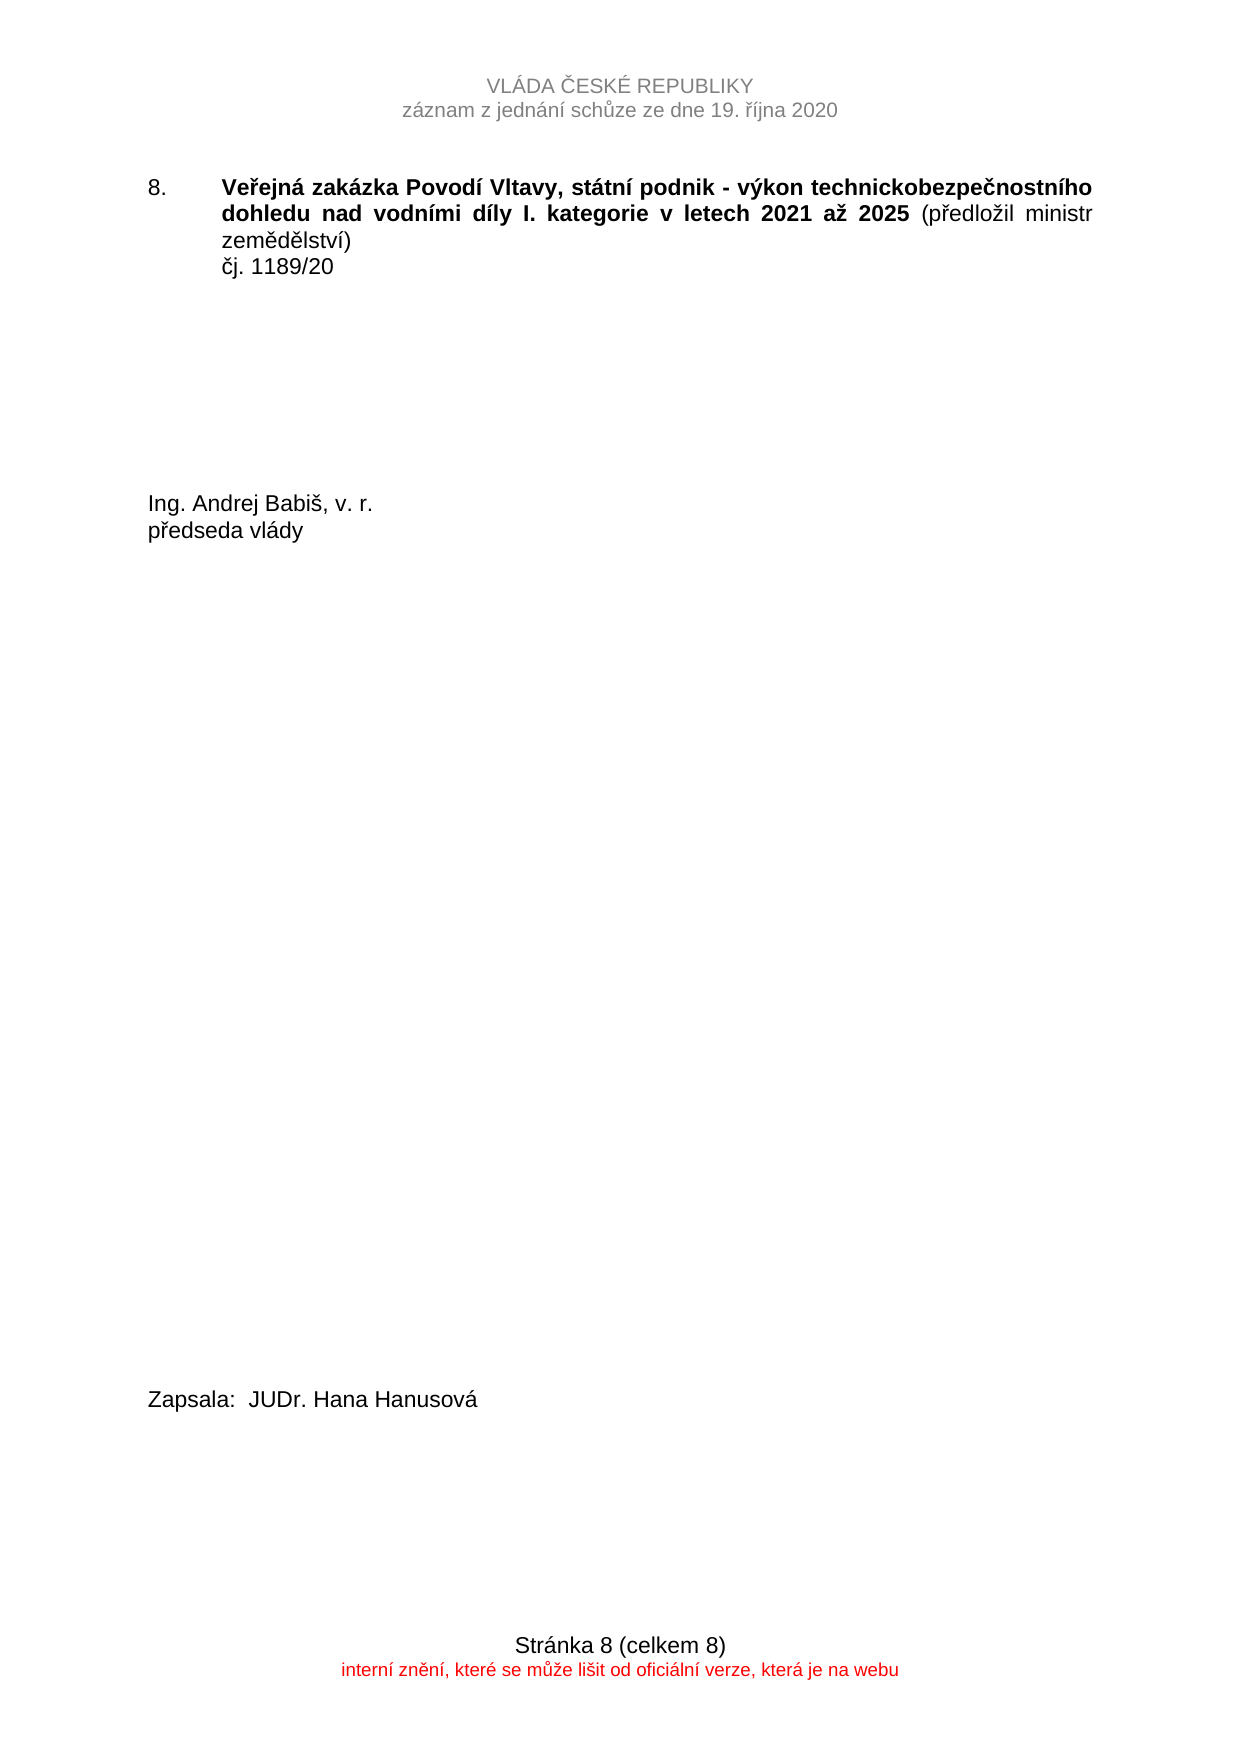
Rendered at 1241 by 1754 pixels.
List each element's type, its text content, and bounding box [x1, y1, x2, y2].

text Ing. Andrej Babiš, v. r. [148, 490, 1093, 517]
text předseda vlády [148, 517, 1093, 543]
text čj. 1189/20 [148, 253, 1093, 279]
text Zapsala: JUDr. Hana Hanusová [148, 1386, 1093, 1413]
text 8. Veřejná zakázka Povodí Vltavy, státní podnik - výkon technickobezpečnostního dohledu nad vodními díly I. kategorie v letech 2021 až 2025 (předložil ministr zemědělství) [148, 174, 1093, 253]
